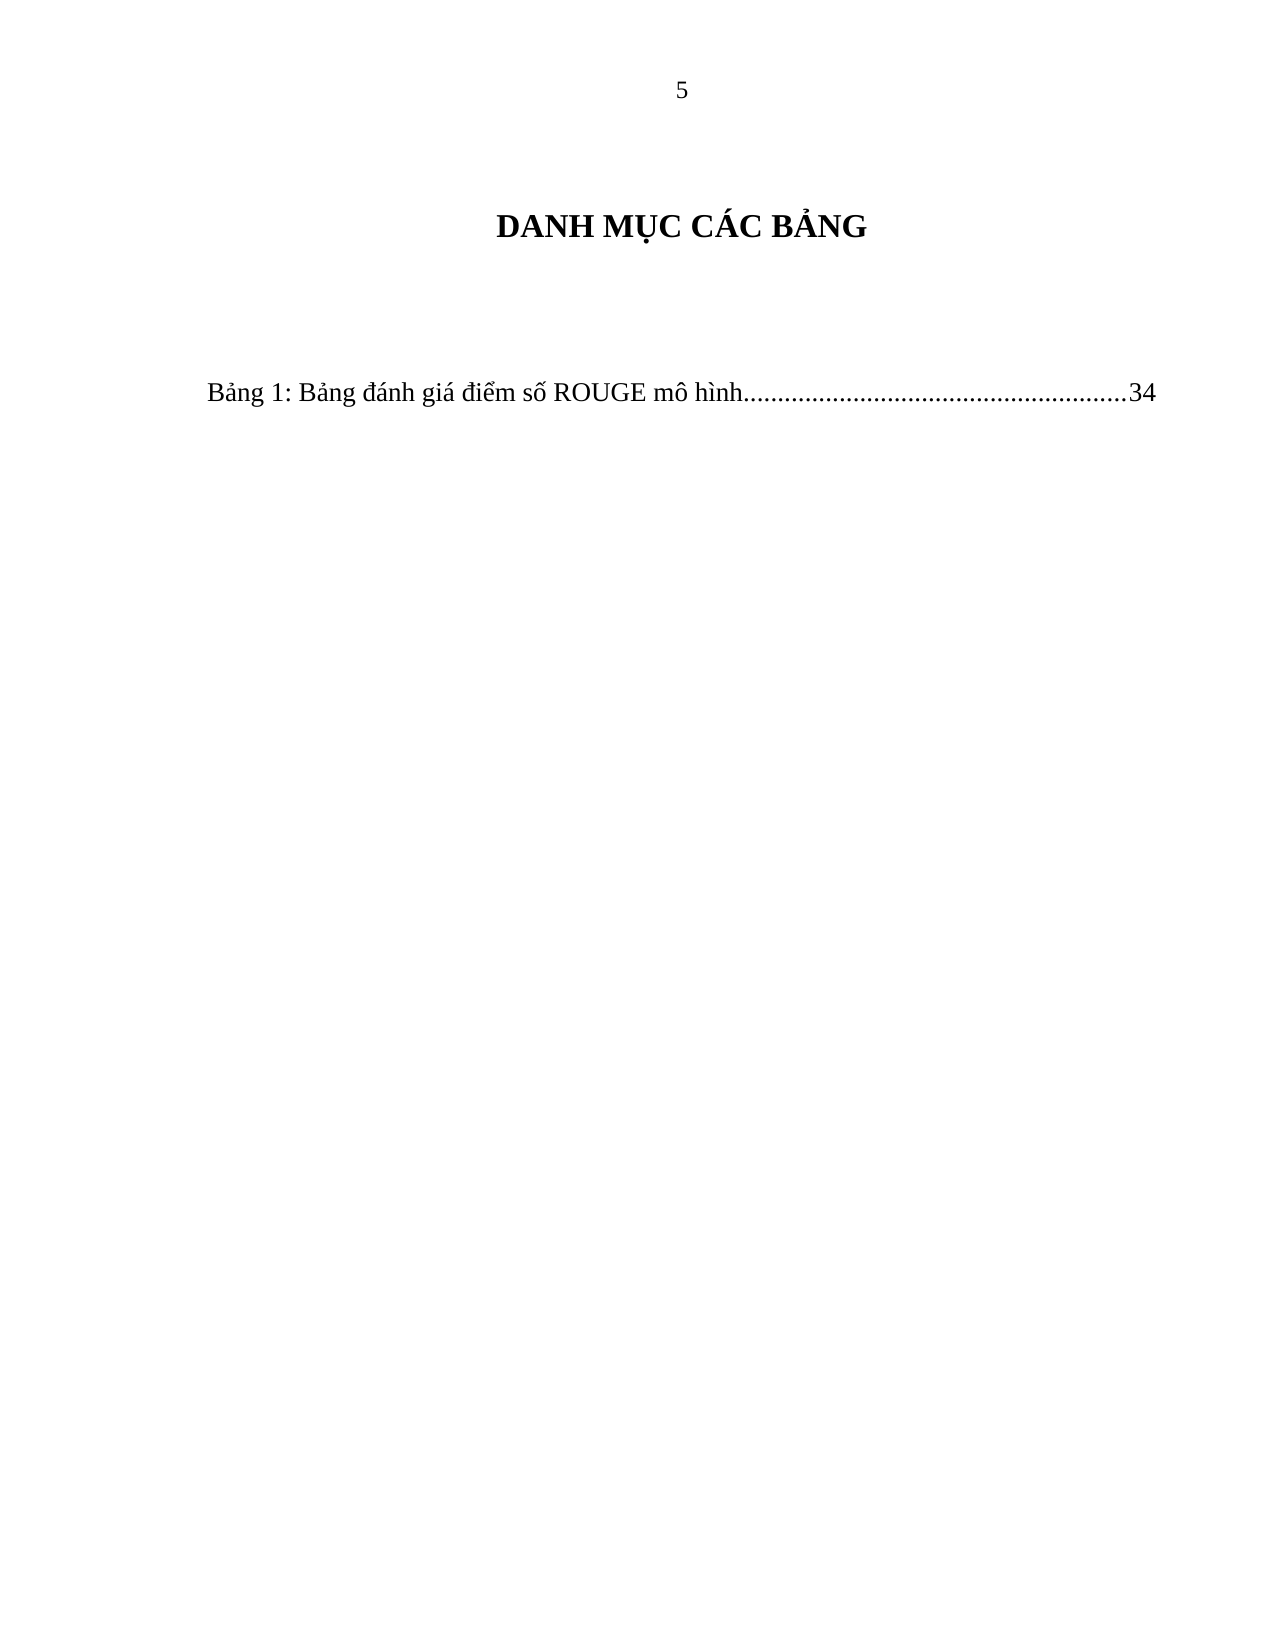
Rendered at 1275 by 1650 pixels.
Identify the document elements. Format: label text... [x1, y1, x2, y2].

subtitle DANH MỤC CÁC BẢNG [207, 207, 1157, 245]
text Bảng 1: Bảng đánh giá điểm số ROUGE mô hình 34 [207, 376, 1157, 407]
